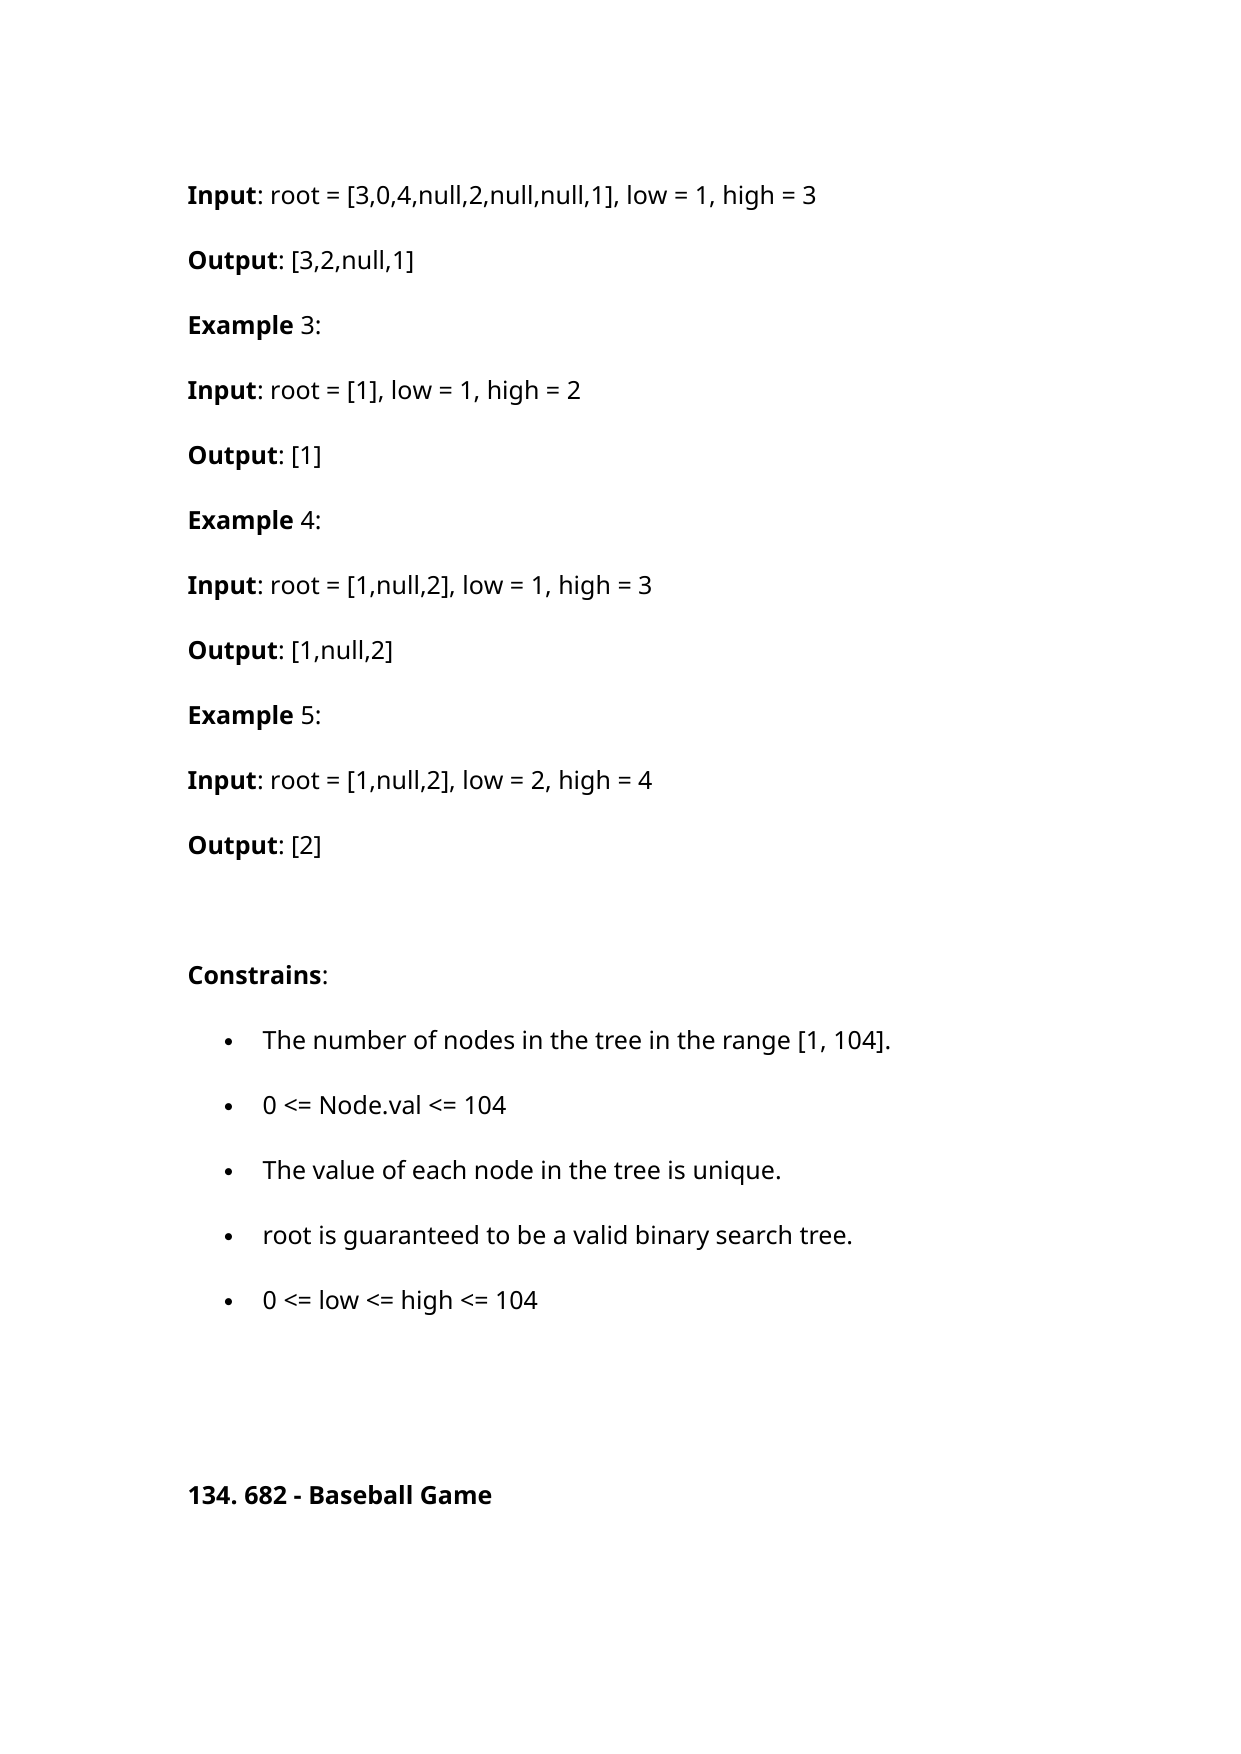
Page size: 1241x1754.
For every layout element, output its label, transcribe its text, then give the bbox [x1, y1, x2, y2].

text Output: [1,null,2] [187, 617, 1053, 682]
text Output: [2] [187, 812, 1053, 877]
text Constrains: [187, 942, 1053, 1007]
subtitle 134. 682 - Baseball Game [187, 1462, 1053, 1527]
text Input: root = [3,0,4,null,2,null,null,1], low = 1, high = 3 [187, 162, 1053, 227]
text Input: root = [1,null,2], low = 1, high = 3 [187, 552, 1053, 617]
list The number of nodes in the tree in the range [1, 104]. [225, 1007, 1053, 1072]
text Output: [3,2,null,1] [187, 227, 1053, 292]
text Input: root = [1,null,2], low = 2, high = 4 [187, 747, 1053, 812]
text Input: root = [1], low = 1, high = 2 [187, 357, 1053, 422]
list 0 <= Node.val <= 104 [225, 1072, 1053, 1137]
text Example 4: [187, 487, 1053, 552]
list The value of each node in the tree is unique. [225, 1137, 1053, 1202]
text Output: [1] [187, 422, 1053, 487]
text Example 3: [187, 292, 1053, 357]
text Example 5: [187, 682, 1053, 747]
list root is guaranteed to be a valid binary search tree. [225, 1202, 1053, 1267]
list 0 <= low <= high <= 104 [225, 1267, 1053, 1332]
